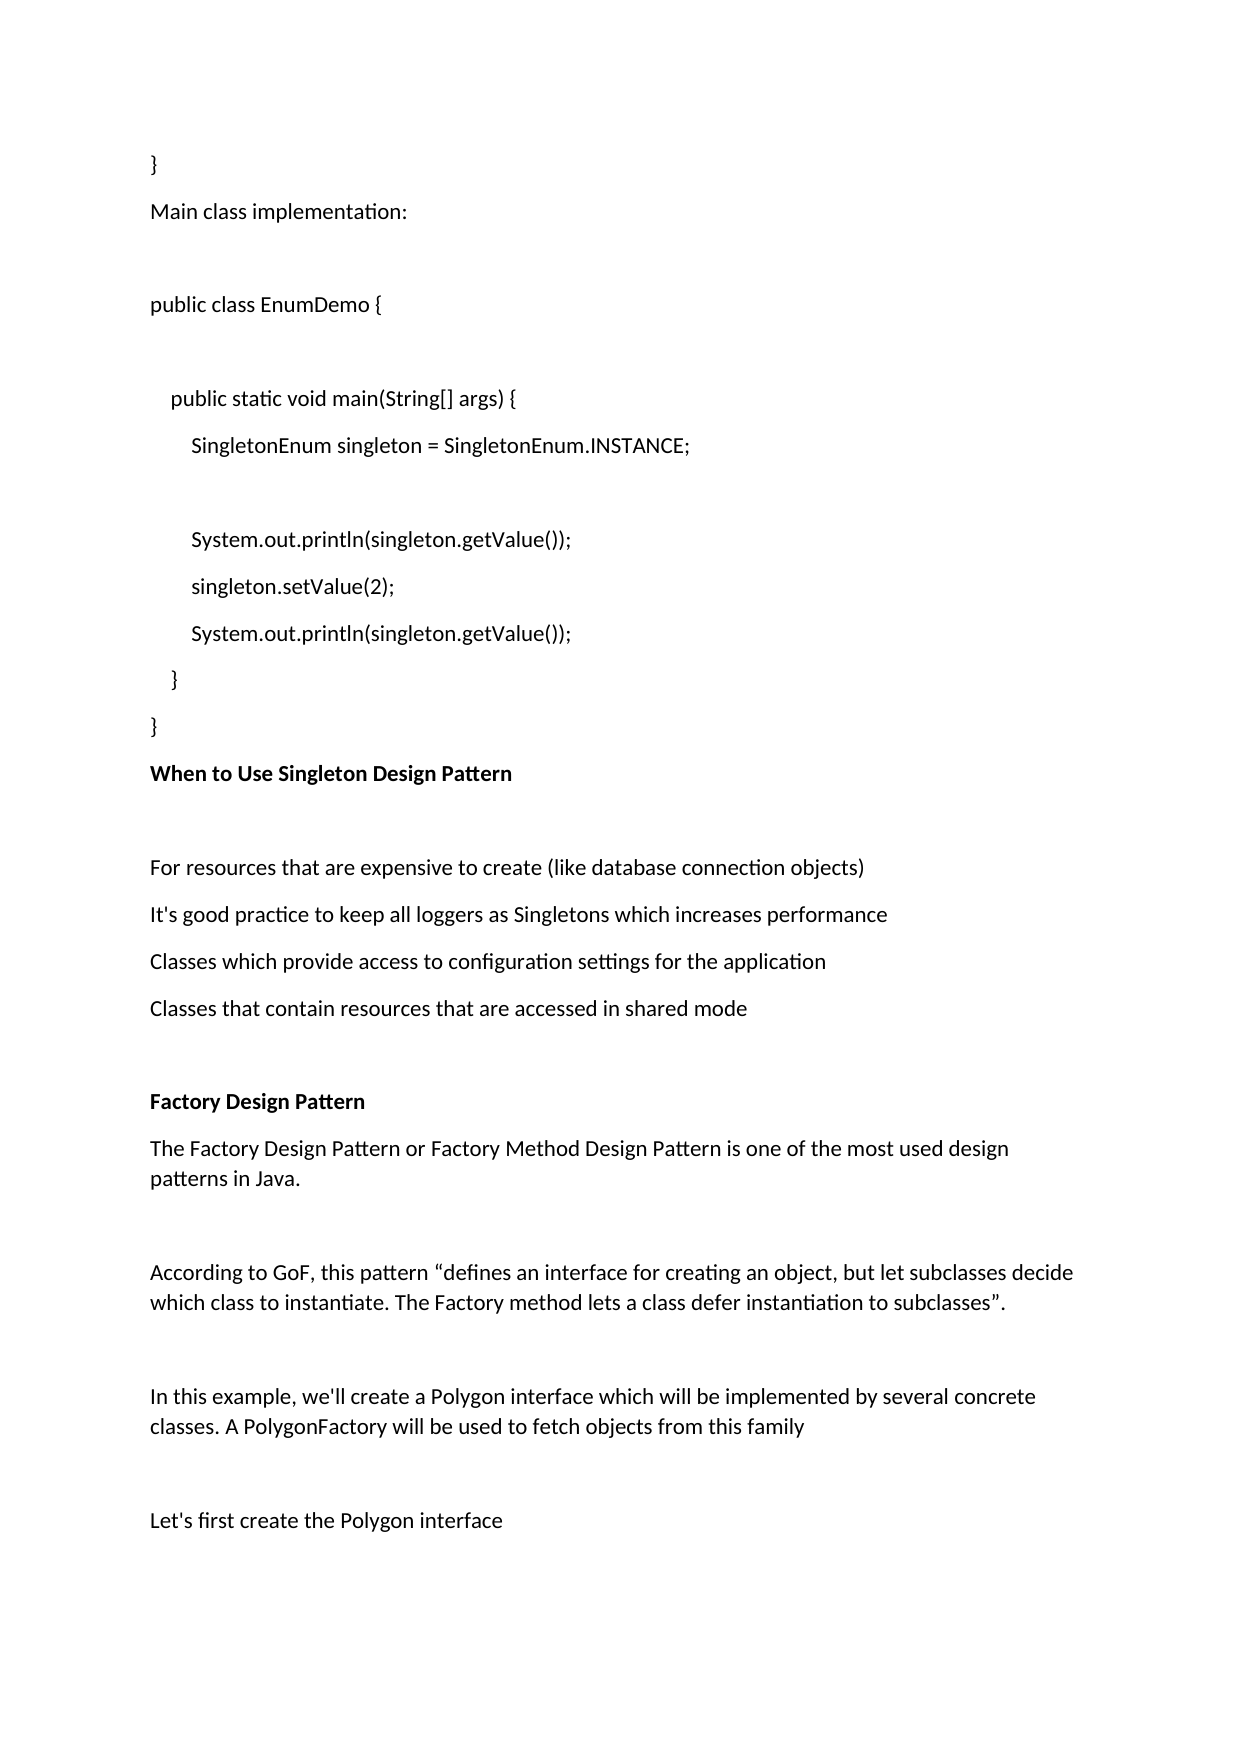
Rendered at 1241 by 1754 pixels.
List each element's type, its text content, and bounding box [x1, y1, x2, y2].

text Factory Design Pattern [150, 1087, 1090, 1116]
text public static void main(String[] args) { [150, 384, 1090, 412]
text System.out.println(singleton.getValue()); [150, 619, 1090, 647]
text Classes that contain resources that are accessed in shared mode [150, 994, 1090, 1022]
text The Factory Design Pattern or Factory Method Design Pattern is one of the most used design patterns in Java. [150, 1134, 1090, 1193]
text singleton.setValue(2); [150, 572, 1090, 600]
text In this example, we'll create a Polygon interface which will be implemented by several concrete classes. A PolygonFactory will be used to fetch objects from this family [150, 1382, 1090, 1441]
text Classes which provide access to configuration settings for the application [150, 947, 1090, 975]
text Let's first create the Polygon interface [150, 1506, 1090, 1534]
text Main class implementation: [150, 197, 1090, 225]
text When to Use Singleton Design Pattern [150, 759, 1090, 787]
text For resources that are expensive to create (like database connection objects) [150, 853, 1090, 881]
text According to GoF, this pattern “defines an interface for creating an object, but let subclasses decide which class to instantiate. The Factory method lets a class defer instantiation to subclasses”. [150, 1258, 1090, 1317]
text public class EnumDemo { [150, 291, 1090, 319]
text System.out.println(singleton.getValue()); [150, 525, 1090, 553]
text It's good practice to keep all loggers as Singletons which increases performance [150, 900, 1090, 928]
text } [150, 712, 1090, 741]
text } [150, 150, 1090, 178]
text } [150, 666, 1090, 694]
text SingletonEnum singleton = SingletonEnum.INSTANCE; [150, 431, 1090, 459]
